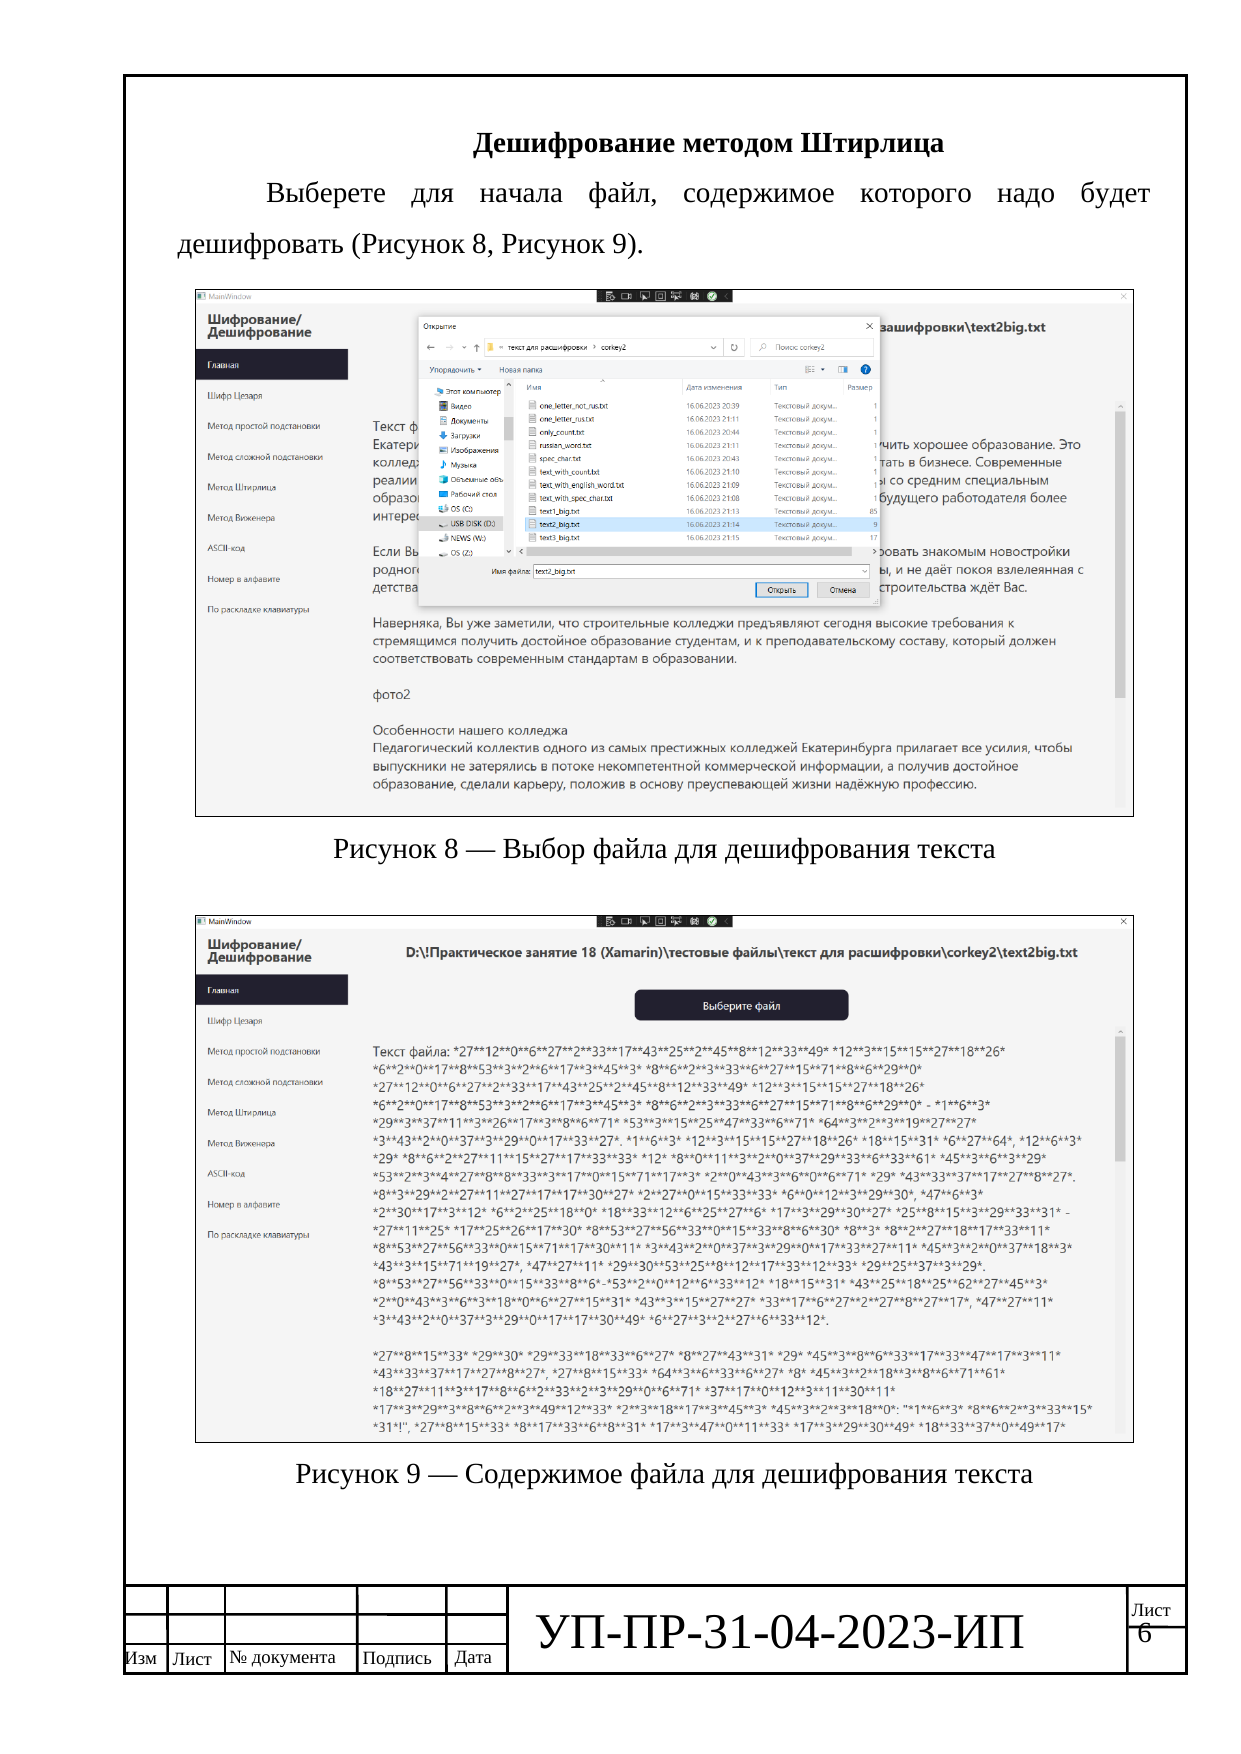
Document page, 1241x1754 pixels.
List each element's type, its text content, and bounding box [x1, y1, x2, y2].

text Рисунок 9 — Содержимое файла для дешифрования текста [177, 1456, 1152, 1490]
text Дешифрование методом Штирлица [177, 125, 1152, 159]
picture [196, 290, 1133, 816]
picture [196, 916, 1133, 1442]
text Рисунок 8 — Выбор файла для дешифрования текста [177, 831, 1152, 864]
text Выберете для начала файл, содержимое которого надо будет дешифровать (Рисунок 8, Рисунок 9). [177, 176, 1152, 259]
